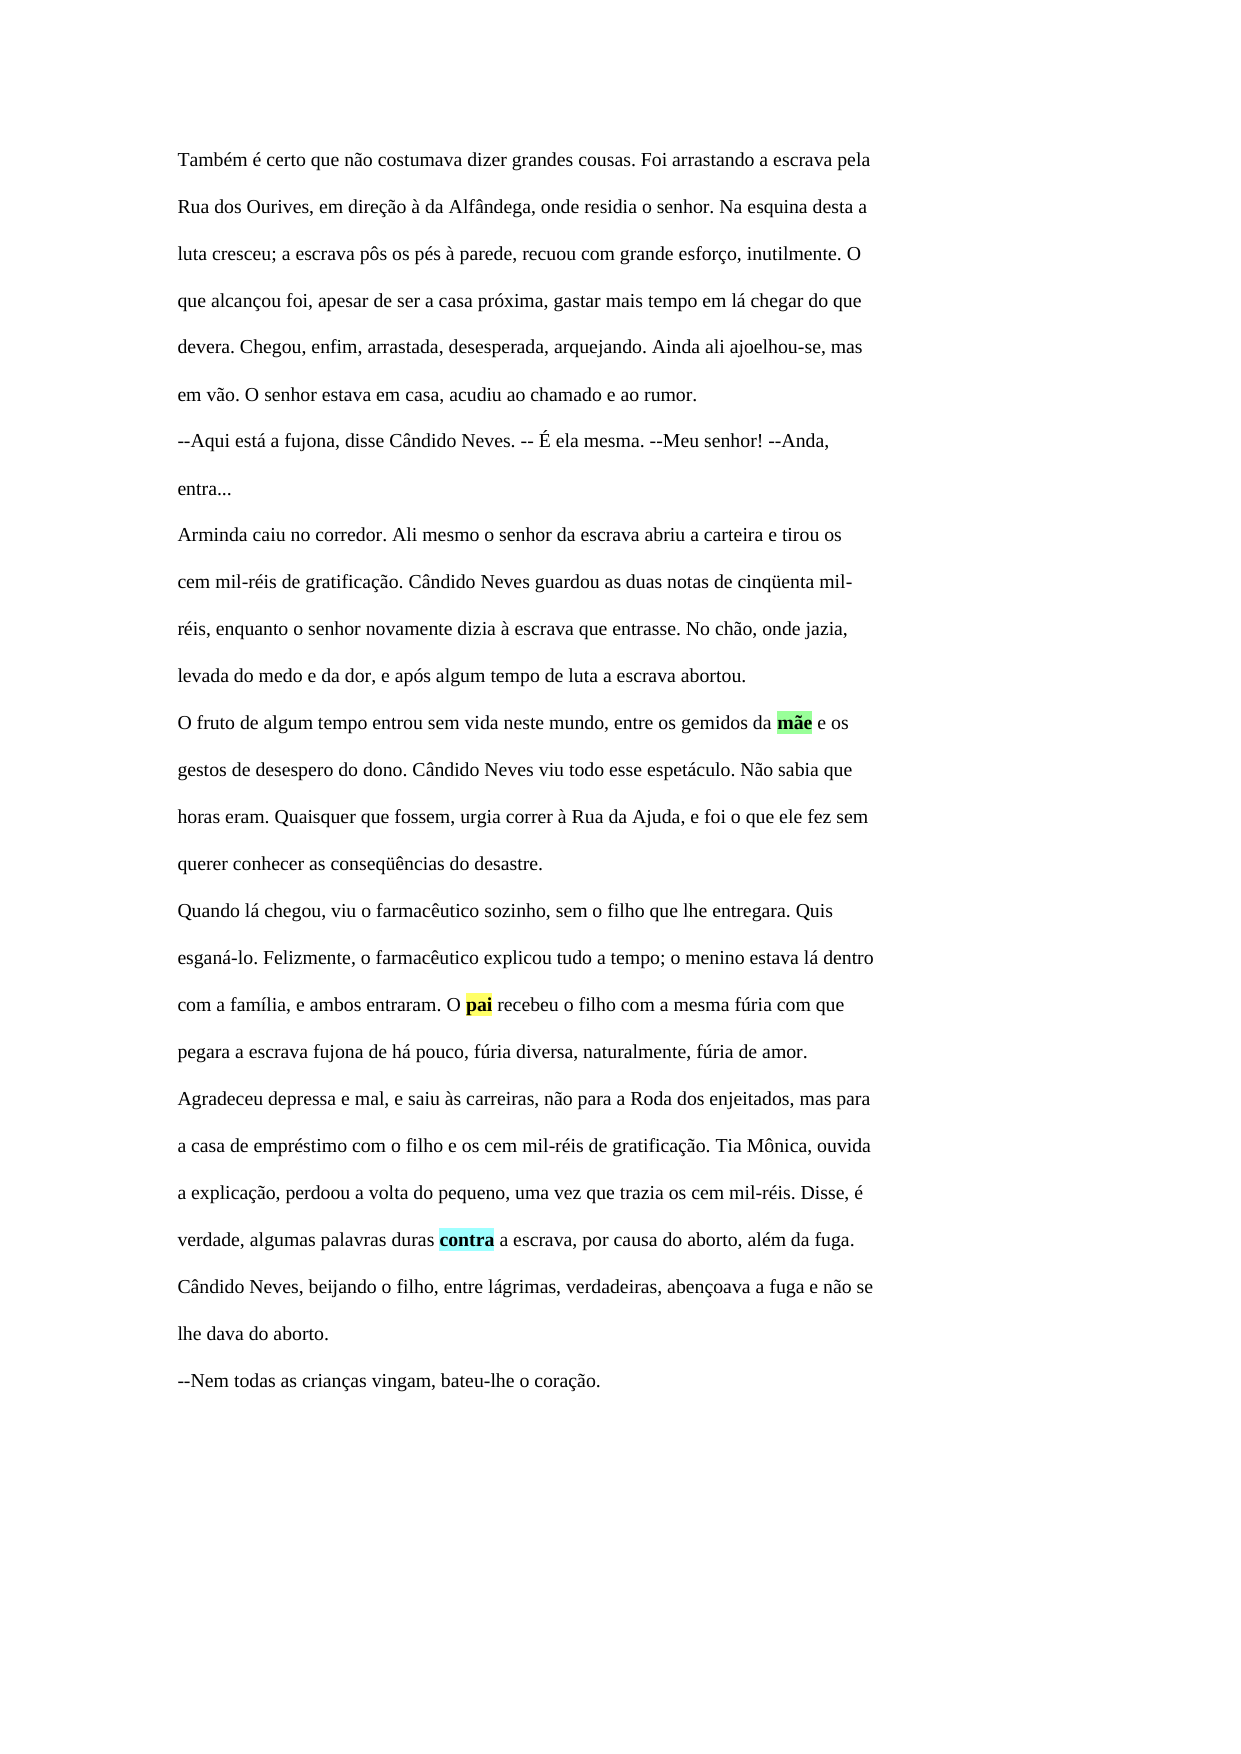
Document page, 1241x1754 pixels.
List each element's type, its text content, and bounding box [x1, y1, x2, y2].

text querer conhecer as conseqüências do desastre. [177, 852, 1063, 875]
text lhe dava do aborto. [177, 1322, 1063, 1345]
text horas eram. Quaisquer que fossem, urgia correr à Rua da Ajuda, e foi o que ele fez sem [177, 805, 1063, 828]
text que alcançou foi, apesar de ser a casa próxima, gastar mais tempo em lá chegar do que [177, 288, 1063, 311]
text Agradeceu depressa e mal, e saiu às carreiras, não para a Roda dos enjeitados, mas para [177, 1087, 1063, 1110]
text Arminda caiu no corredor. Ali mesmo o senhor da escrava abriu a carteira e tirou os [177, 523, 1063, 546]
text devera. Chegou, enfim, arrastada, desesperada, arquejando. Ainda ali ajoelhou-se, mas [177, 336, 1063, 358]
text a casa de empréstimo com o filho e os cem mil-réis de gratificação. Tia Mônica, ouvida [177, 1134, 1063, 1157]
text cem mil-réis de gratificação. Cândido Neves guardou as duas notas de cinqüenta mil- [177, 570, 1063, 593]
text em vão. O senhor estava em casa, acudiu ao chamado e ao rumor. [177, 382, 1063, 405]
text gestos de desespero do dono. Cândido Neves viu todo esse espetáculo. Não sabia que [177, 758, 1063, 781]
text verdade, algumas palavras duras contra a escrava, por causa do aborto, além da fuga. [494, 1228, 1063, 1251]
text luta cresceu; a escrava pôs os pés à parede, recuou com grande esforço, inutilmente. O [177, 242, 1063, 264]
text entra... [177, 476, 1063, 499]
text Rua dos Ourives, em direção à da Alfândega, onde residia o senhor. Na esquina desta a [177, 194, 1063, 217]
text Também é certo que não costumava dizer grandes cousas. Foi arrastando a escrava pela [177, 148, 1063, 170]
text pegara a escrava fujona de há pouco, fúria diversa, naturalmente, fúria de amor. [177, 1040, 1063, 1063]
text O fruto de algum tempo entrou sem vida neste mundo, entre os gemidos da mãe e os [177, 711, 777, 734]
text levada do medo e da dor, e após algum tempo de luta a escrava abortou. [177, 664, 1063, 687]
text --Nem todas as crianças vingam, bateu-lhe o coração. [177, 1369, 1063, 1392]
text réis, enquanto o senhor novamente dizia à escrava que entrasse. No chão, onde jazia, [177, 617, 1063, 640]
text --Aqui está a fujona, disse Cândido Neves. -- É ela mesma. --Meu senhor! --Anda, [177, 429, 1063, 452]
text Quando lá chegou, viu o farmacêutico sozinho, sem o filho que lhe entregara. Quis [177, 899, 1063, 922]
text com a família, e ambos entraram. O pai recebeu o filho com a mesma fúria com que [492, 993, 1063, 1016]
text com a família, e ambos entraram. O pai recebeu o filho com a mesma fúria com que [177, 993, 466, 1016]
text Cândido Neves, beijando o filho, entre lágrimas, verdadeiras, abençoava a fuga e não se [177, 1275, 1063, 1298]
text verdade, algumas palavras duras contra a escrava, por causa do aborto, além da fuga. [177, 1228, 439, 1251]
text esganá-lo. Felizmente, o farmacêutico explicou tudo a tempo; o menino estava lá dentro [177, 946, 1063, 969]
text a explicação, perdoou a volta do pequeno, uma vez que trazia os cem mil-réis. Disse, é [177, 1181, 1063, 1204]
text O fruto de algum tempo entrou sem vida neste mundo, entre os gemidos da mãe e os [812, 711, 1063, 734]
